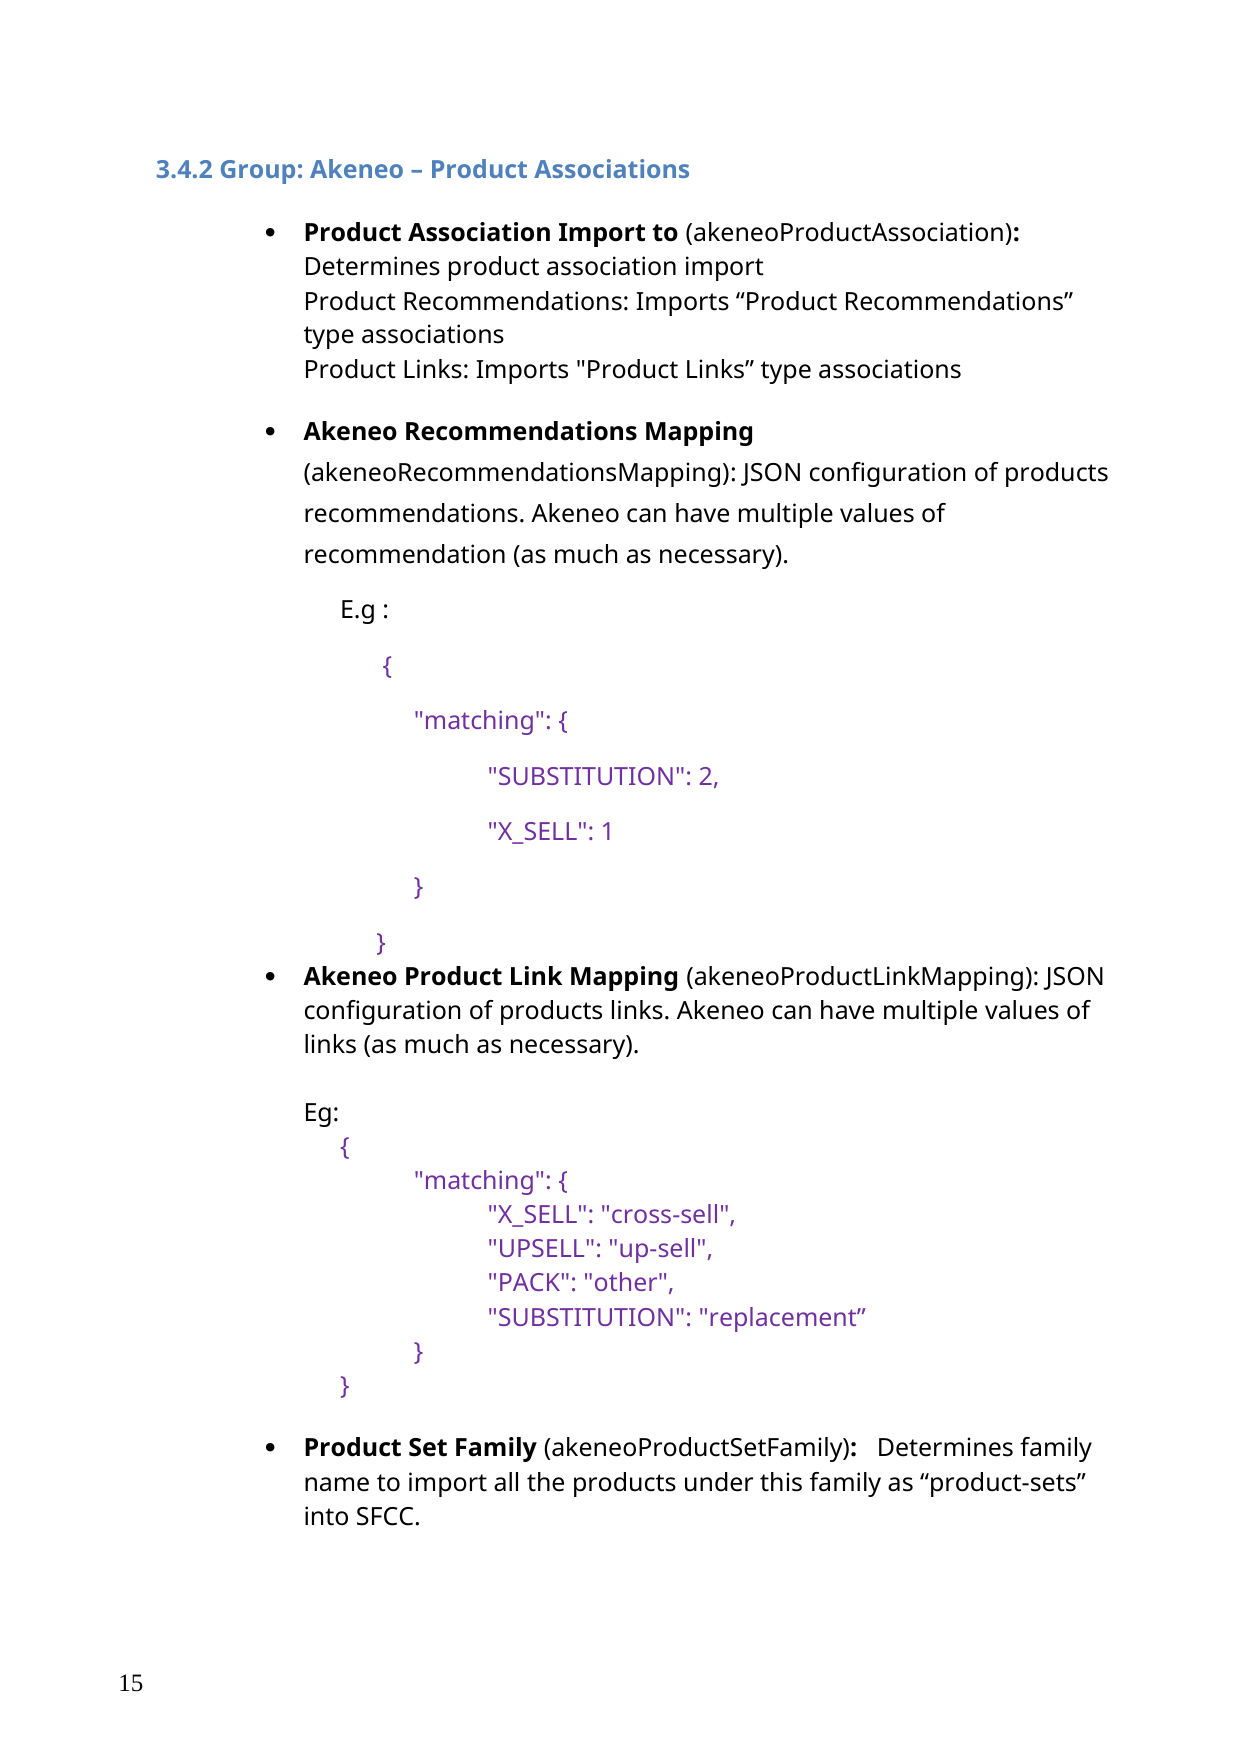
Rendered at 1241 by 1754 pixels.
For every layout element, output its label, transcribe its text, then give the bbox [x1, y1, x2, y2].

text "X_SELL": 1 [376, 814, 1122, 848]
list Product Recommendations: Imports “Product Recommendations” type associations [303, 283, 1122, 351]
text } [376, 869, 1122, 903]
text "SUBSTITUTION": 2, [376, 758, 1122, 792]
subtitle 3.4.2 Group: Akeneo – Product Associations [118, 152, 1122, 215]
list "matching": { [340, 1163, 1122, 1197]
list "SUBSTITUTION": "replacement” [340, 1299, 1122, 1333]
list Akeneo Recommendations Mapping (akeneoRecommendationsMapping): JSON configuration of products recommendations. Akeneo can have multiple values of recommendation (as much as necessary). [266, 414, 1122, 571]
list Product Set Family (akeneoProductSetFamily): Determines family name to import all the products under this family as “product-sets” into SFCC. [266, 1430, 1122, 1561]
list Product Association Import to (akeneoProductAssociation): Determines product association import [266, 215, 1122, 283]
list "PACK": "other", [340, 1265, 1122, 1299]
list } [340, 1367, 1122, 1430]
text "matching": { [376, 703, 1122, 737]
list } [340, 1333, 1122, 1367]
text { [266, 1129, 1122, 1163]
text E.g : [340, 592, 1122, 626]
list Akeneo Product Link Mapping (akeneoProductLinkMapping): JSON configuration of products links. Akeneo can have multiple values of links (as much as necessary). [266, 958, 1122, 1061]
list } [340, 924, 1122, 958]
list Product Links: Imports "Product Links” type associations [303, 351, 1122, 414]
list "UPSELL": "up-sell", [340, 1231, 1122, 1265]
text Eg: [229, 1095, 1122, 1129]
list "X_SELL": "cross-sell", [340, 1197, 1122, 1231]
text { [376, 647, 1122, 681]
